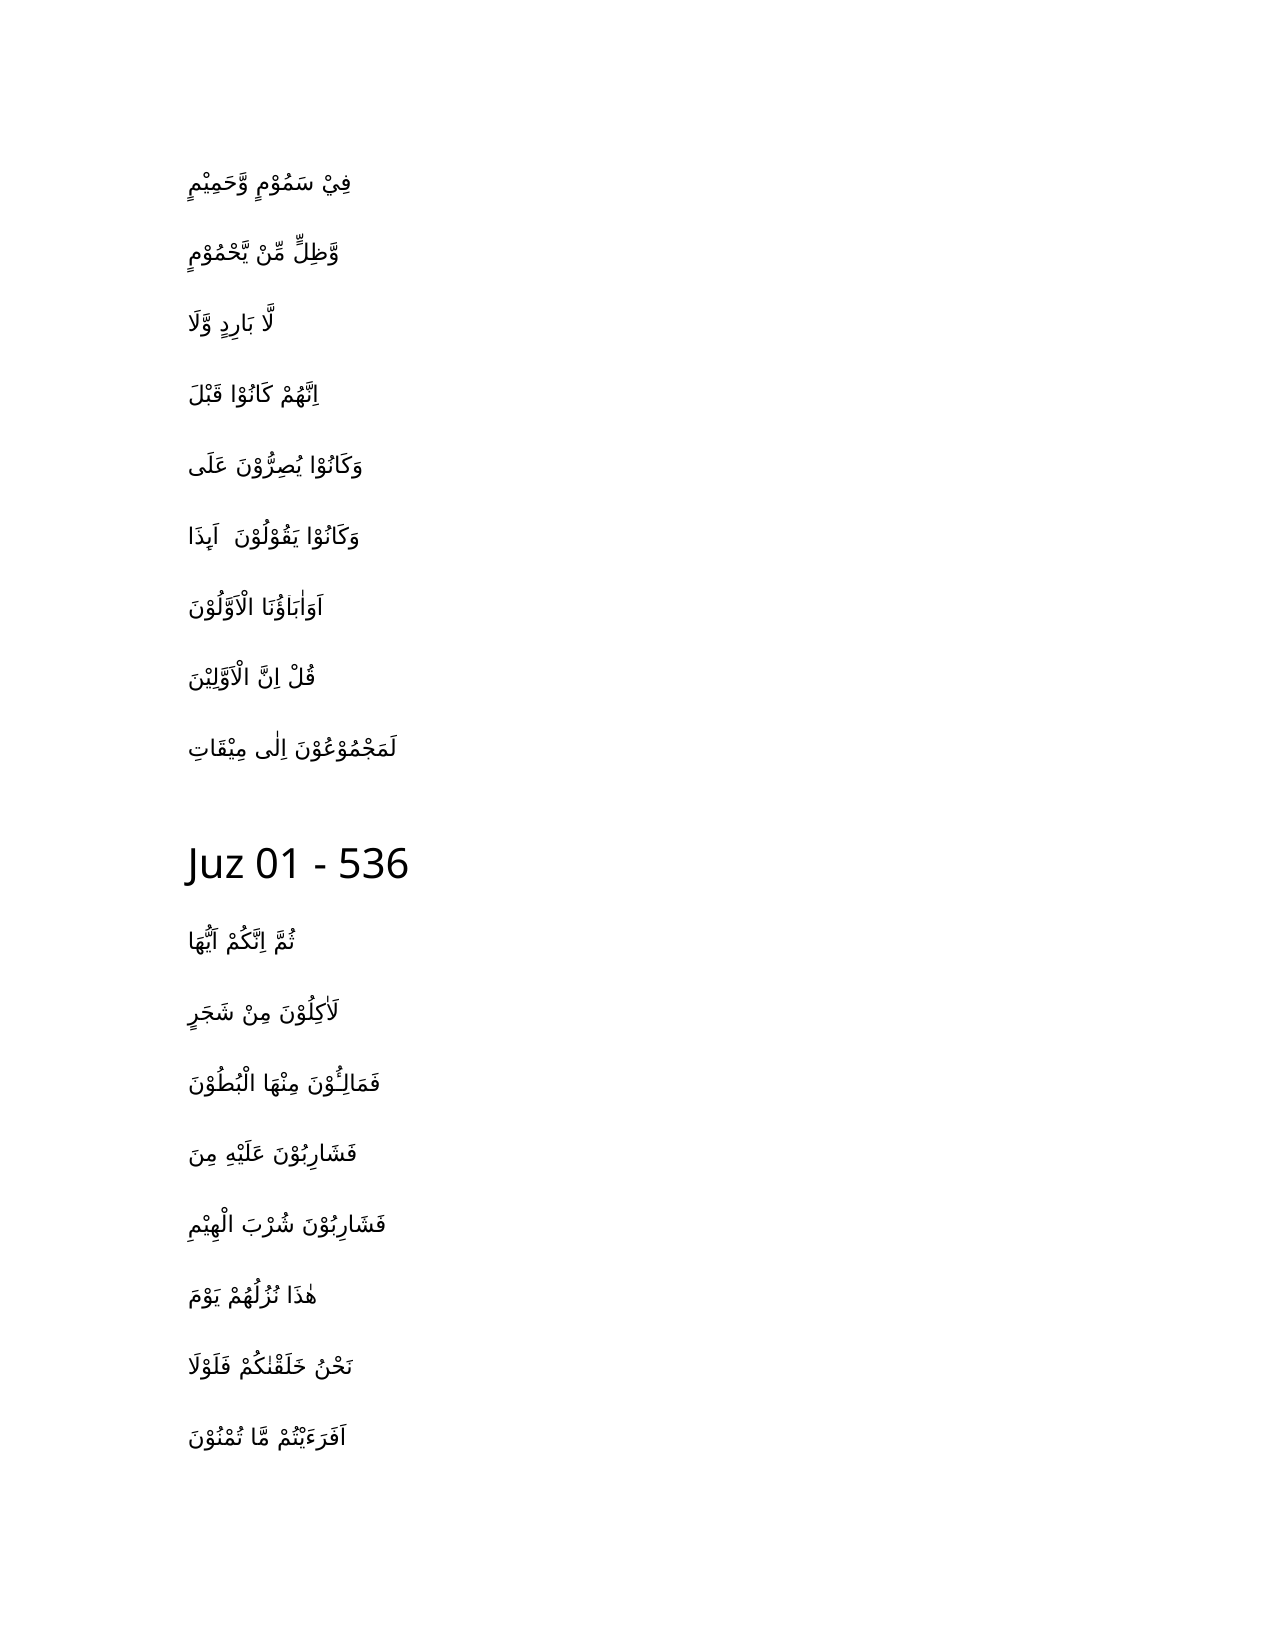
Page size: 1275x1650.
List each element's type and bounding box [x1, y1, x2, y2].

table_cell [176, 788, 1076, 1476]
table_header [176, 150, 1076, 787]
